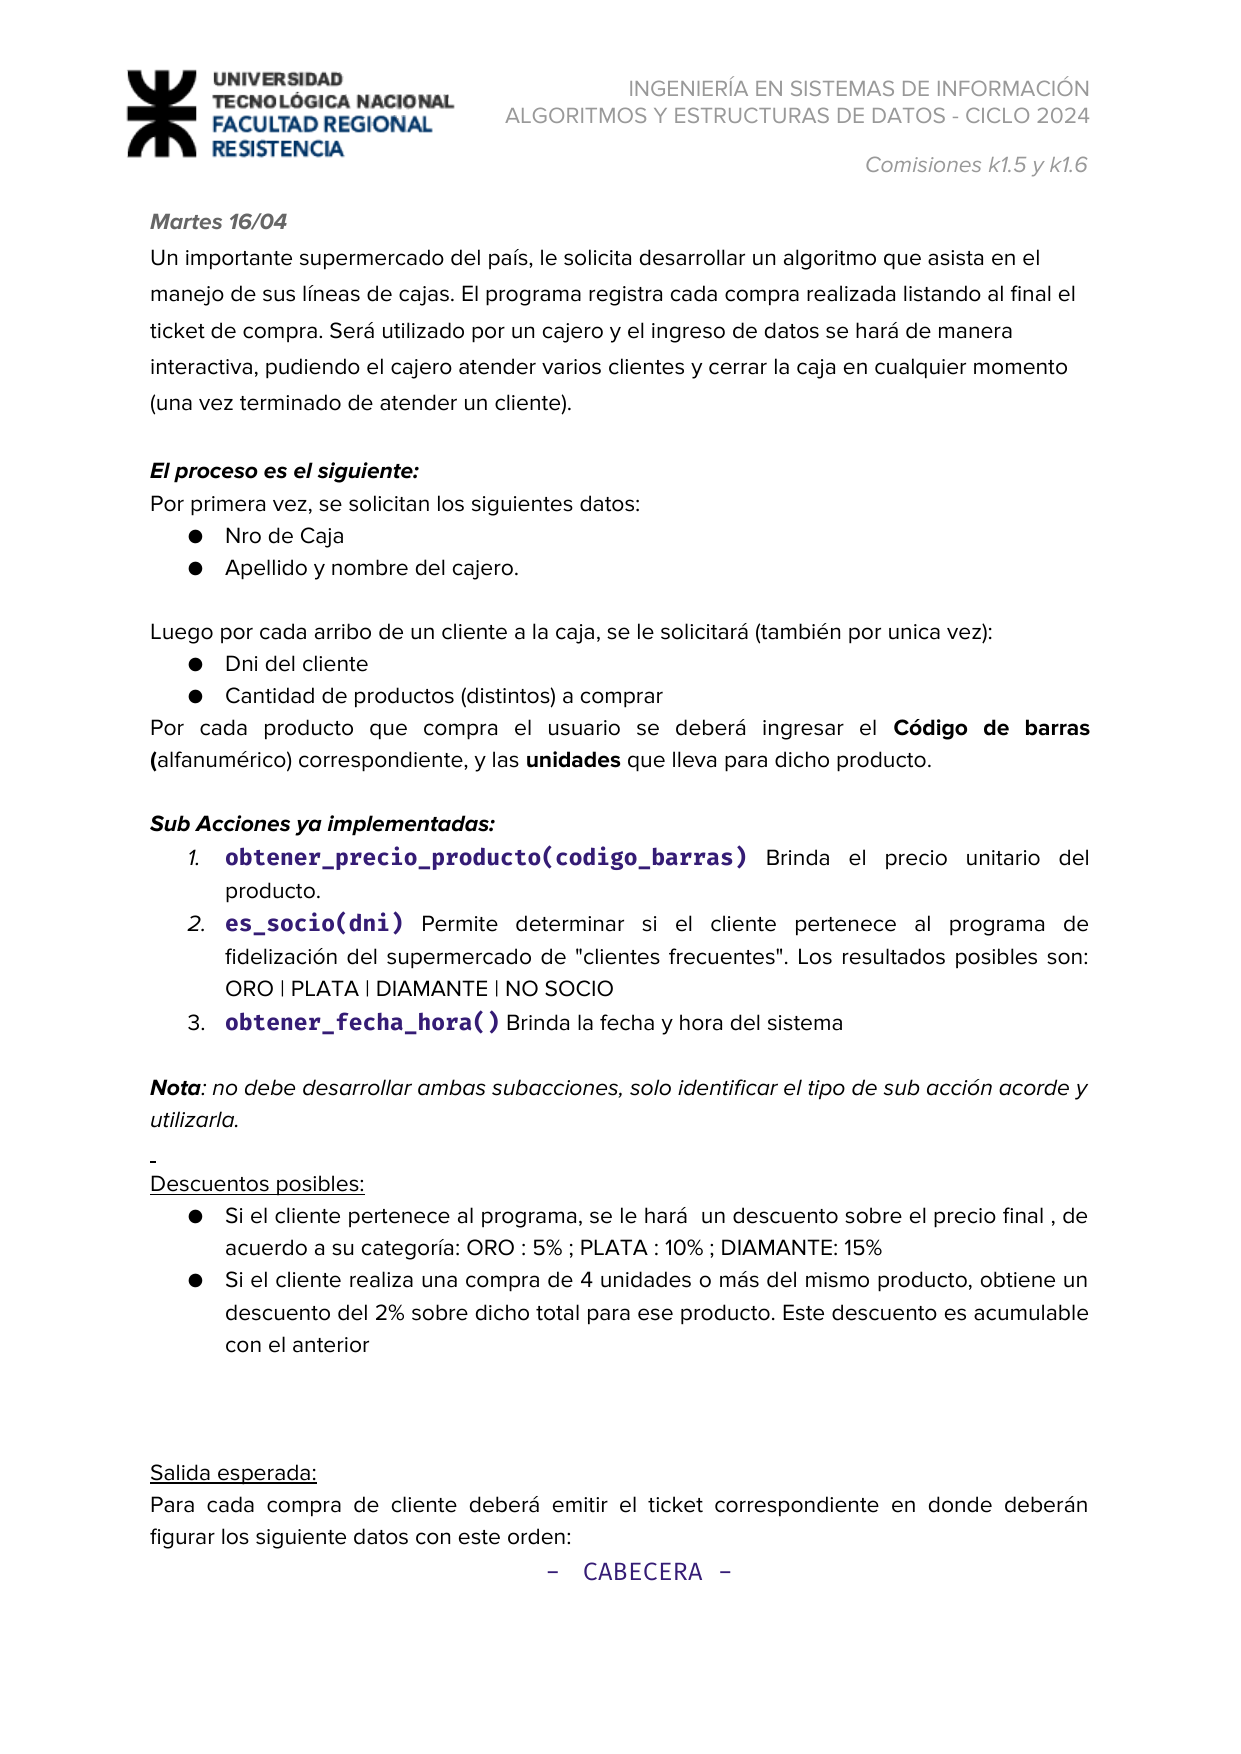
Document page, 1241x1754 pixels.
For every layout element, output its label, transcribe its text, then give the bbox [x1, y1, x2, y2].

picture [117, 51, 469, 177]
text Para cada compra de cliente deberá emitir el ticket correspondiente en donde deberán figurar los siguiente datos con este orden: [150, 1491, 1090, 1551]
text Por cada producto que compra el usuario se deberá ingresar el Código de barras (alfanumérico) correspondiente, y las unidades que lleva para dicho producto. [150, 714, 1090, 774]
list Dni del cliente [187, 650, 1090, 678]
list CABECERA - [187, 1556, 1090, 1588]
list Si el cliente pertenece al programa, se le hará un descuento sobre el precio final , de acuerdo a su categoría: ORO : 5% ; PLATA : 10% ; DIAMANTE: 15% [187, 1203, 1090, 1263]
list Cantidad de productos (distintos) a comprar [187, 682, 1090, 710]
list es_socio(dni) Permite determinar si el cliente pertenece al programa de fidelización del supermercado de "clientes frecuentes". Los resultados posibles son: ORO | PLATA | DIAMANTE | NO SOCIO [187, 909, 1090, 1003]
text Salida esperada: [150, 1459, 1090, 1487]
list obtener_fecha_hora() Brinda la fecha y hora del sistema [187, 1008, 1090, 1038]
text Luego por cada arribo de un cliente a la caja, se le solicitará (también por unica vez): [150, 618, 1090, 646]
text Por primera vez, se solicitan los siguientes datos: [150, 490, 1090, 518]
text El proceso es el siguiente: [150, 458, 1090, 486]
list obtener_precio_producto(codigo_barras) Brinda el precio unitario del producto. [187, 843, 1090, 905]
list Apellido y nombre del cajero. [187, 554, 1090, 582]
text Nota: no debe desarrollar ambas subacciones, solo identificar el tipo de sub acción acorde y utilizarla. [150, 1074, 1090, 1134]
list Si el cliente realiza una compra de 4 unidades o más del mismo producto, obtiene un descuento del 2% sobre dicho total para ese producto. Este descuento es acumulable con el anterior [187, 1267, 1090, 1359]
text Descuentos posibles: [150, 1171, 1090, 1198]
text Sub Acciones ya implementadas: [150, 811, 1090, 839]
list Nro de Caja [187, 522, 1090, 550]
text Martes 16/04 Un importante supermercado del país, le solicita desarrollar un algoritmo que asista en el manejo de sus líneas de cajas. El programa registra cada compra realizada listando al final el ticket de compra. Será utilizado por un cajero y el ingreso de datos se hará de manera interactiva, pudiendo el cajero atender varios clientes y cerrar la caja en cualquier momento (una vez terminado de atender un cliente). [150, 208, 1090, 417]
